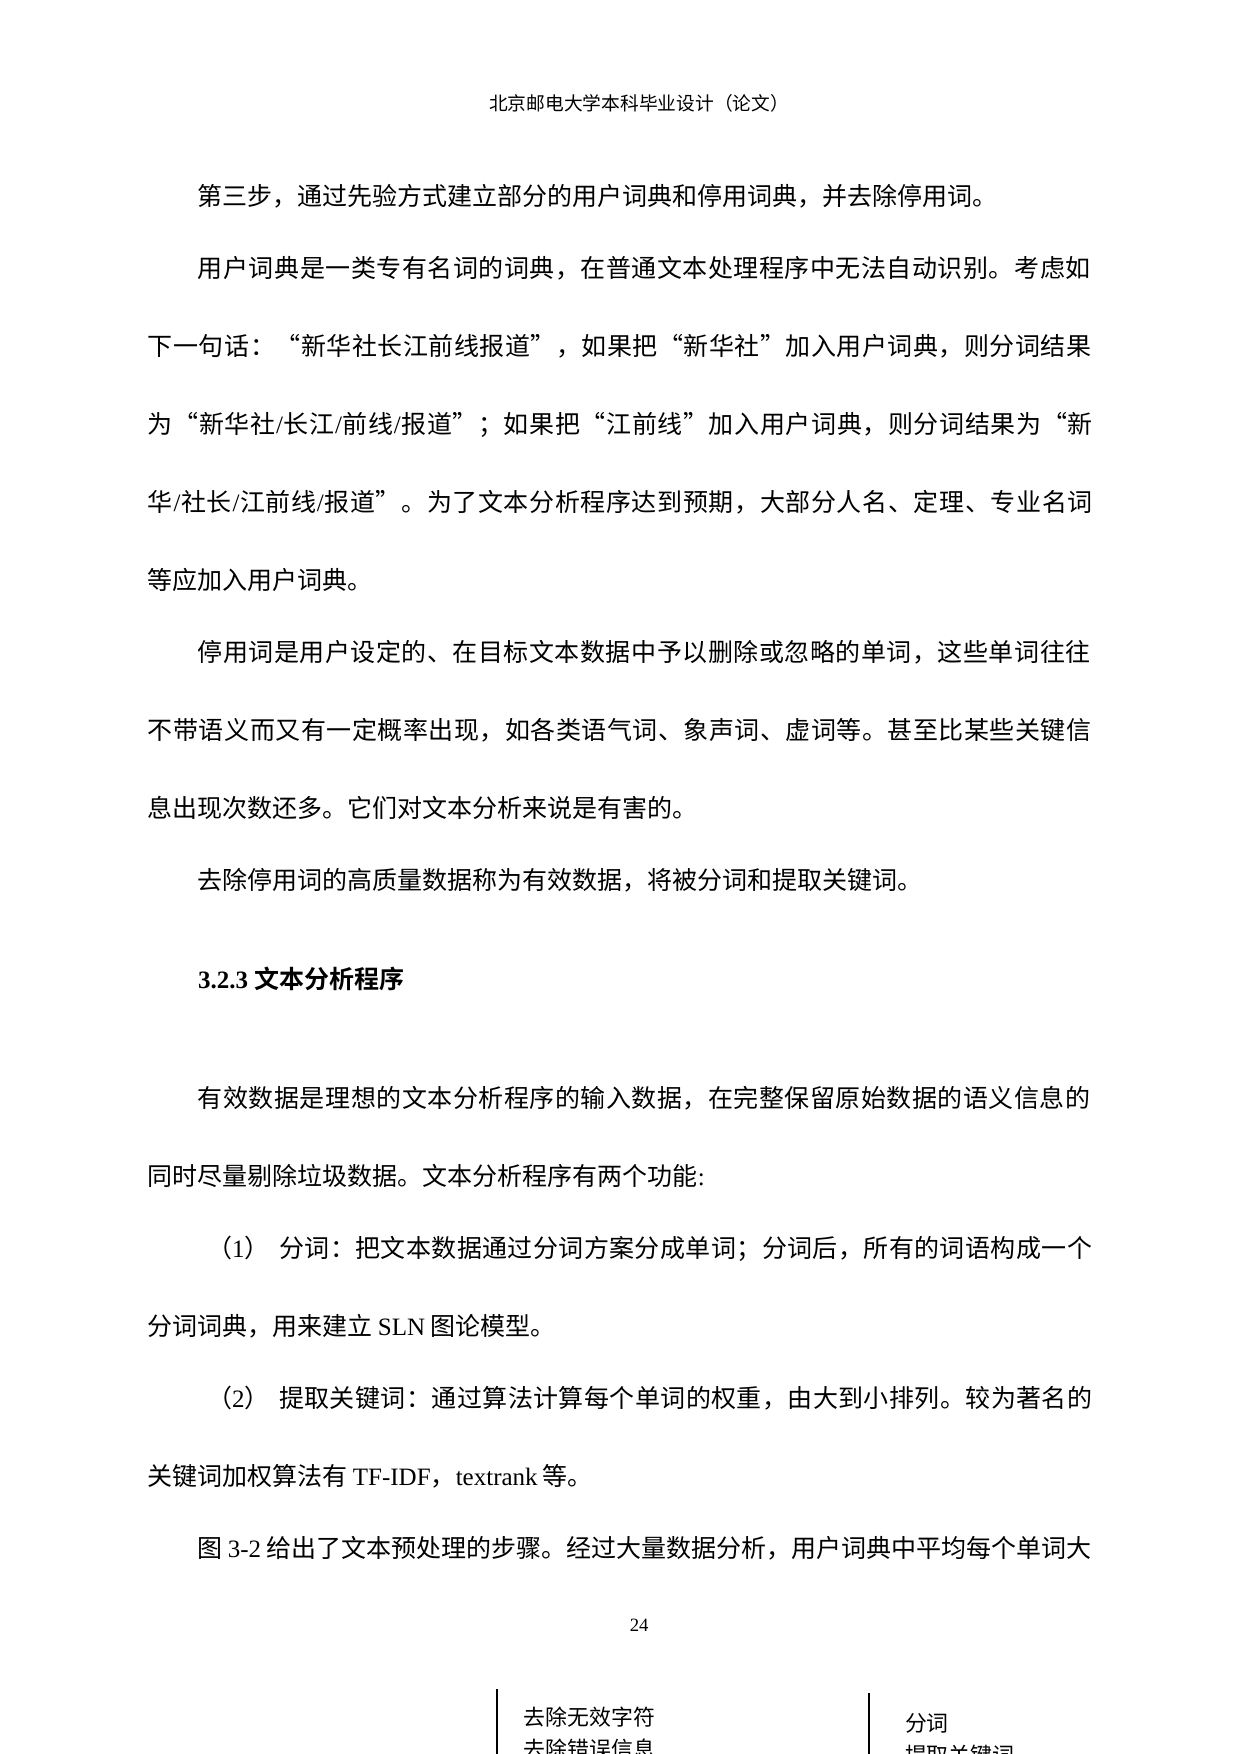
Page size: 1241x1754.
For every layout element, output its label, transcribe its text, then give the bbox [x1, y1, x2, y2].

text 有效数据是理想的文本分析程序的输入数据，在完整保留原始数据的语义信息的同时尽量剔除垃圾数据。文本分析程序有两个功能: [148, 1064, 1092, 1207]
text 第三步，通过先验方式建立部分的用户词典和停用词典，并去除停用词。 [148, 162, 1092, 227]
text 图3-2给出了文本预处理的步骤。经过大量数据分析，用户词典中平均每个单词大小为4.25字节。在经过文本分析后，分词词典(包含单词权重)和原始数据中除content字段外的其他数据一起被送入之后的图论建模和数据挖掘过程。 [148, 1514, 1092, 1579]
list 提取关键词：通过算法计算每个单词的权重，由大到小排列。较为著名的关键词加权算法有TF-IDF，textrank等。 [148, 1364, 1092, 1507]
text 停用词是用户设定的、在目标文本数据中予以删除或忽略的单词，这些单词往往不带语义而又有一定概率出现，如各类语气词、象声词、虚词等。甚至比某些关键信息出现次数还多。它们对文本分析来说是有害的。 [148, 618, 1092, 839]
text 去除停用词的高质量数据称为有效数据，将被分词和提取关键词。 [148, 846, 1092, 911]
subtitle 3.2.3 文本分析程序 [148, 945, 1092, 1010]
list 分词：把文本数据通过分词方案分成单词；分词后，所有的词语构成一个分词词典，用来建立SLN图论模型。 [148, 1214, 1092, 1357]
